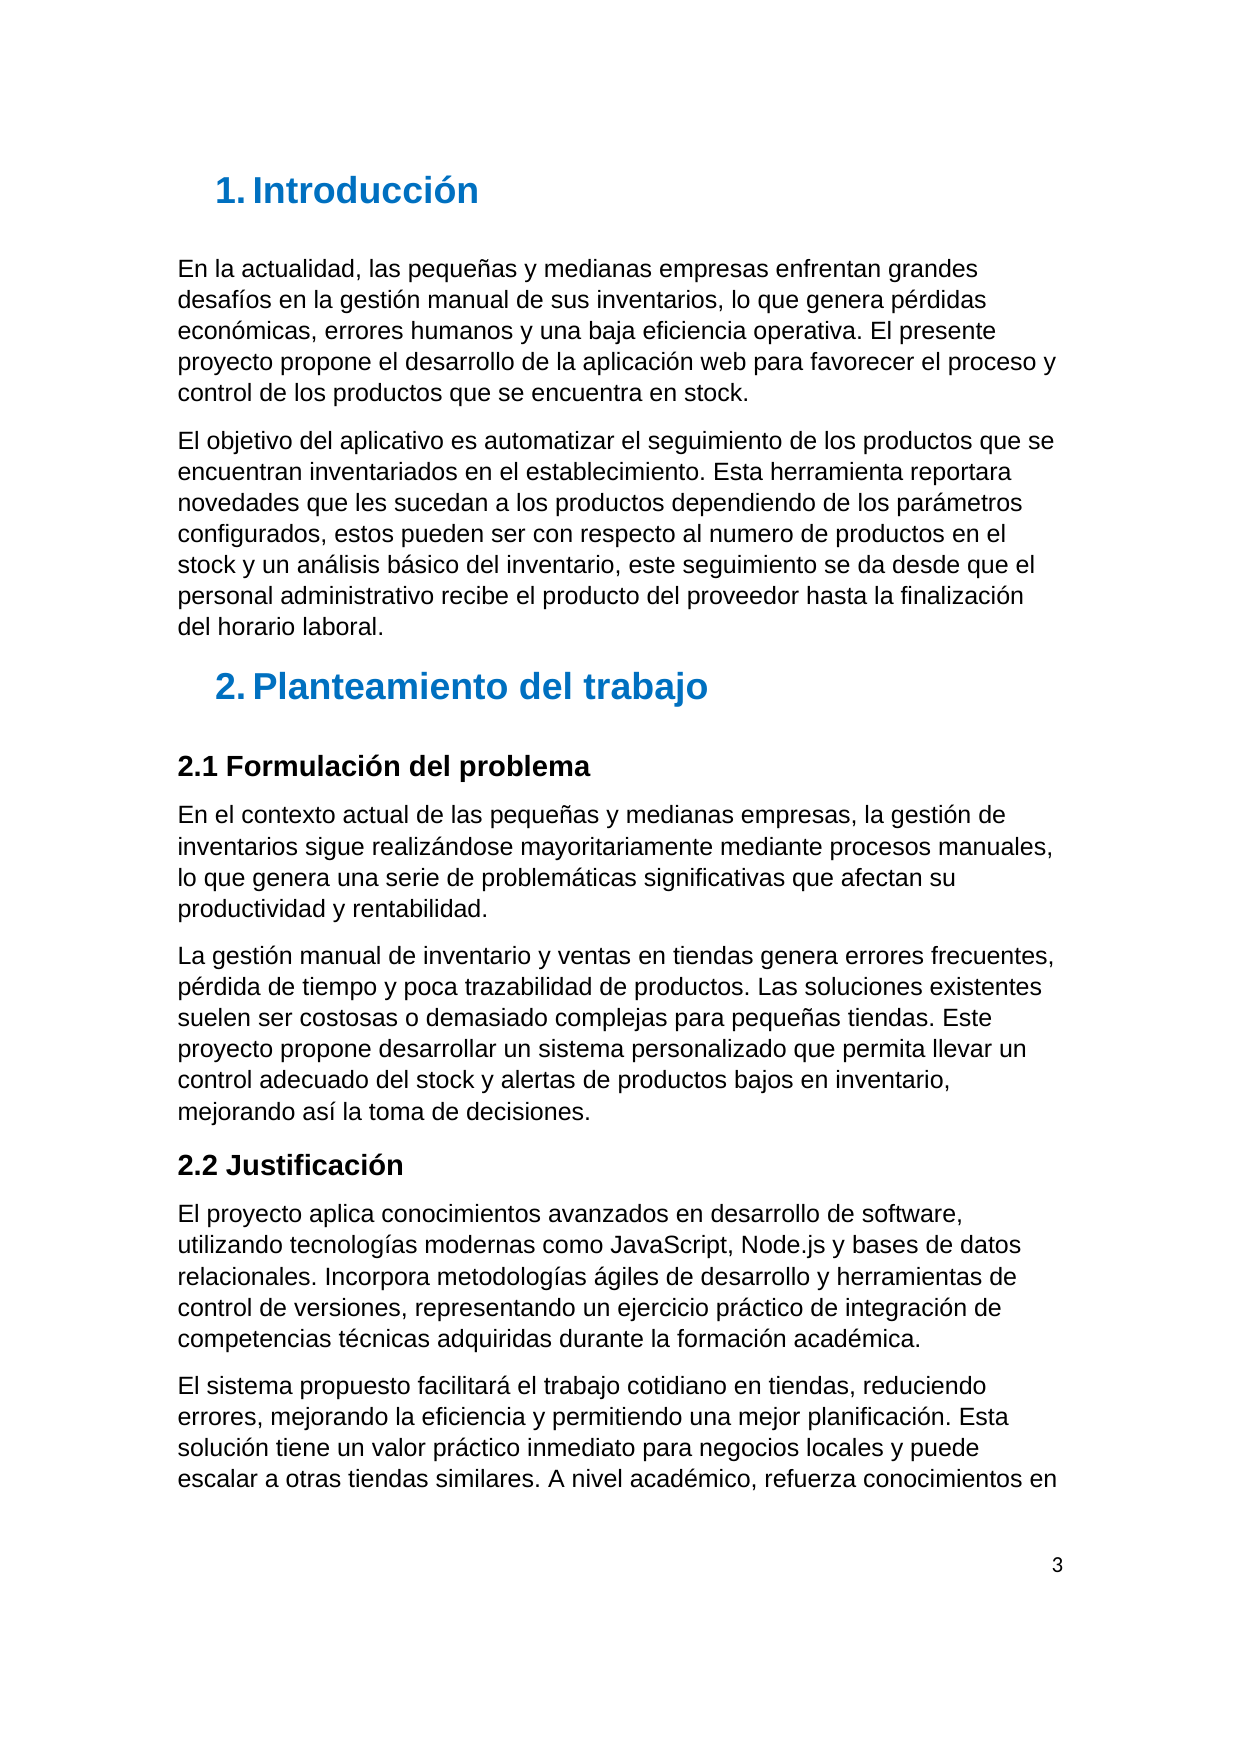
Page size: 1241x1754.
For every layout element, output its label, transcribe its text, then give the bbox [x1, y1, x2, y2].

subtitle 2.2 Justificación [177, 1148, 1063, 1182]
text En la actualidad, las pequeñas y medianas empresas enfrentan grandes desafíos en la gestión manual de sus inventarios, lo que genera pérdidas económicas, errores humanos y una baja eficiencia operativa. El presente proyecto propone el desarrollo de la aplicación web para favorecer el proceso y control de los productos que se encuentra en stock. [177, 254, 1063, 407]
subtitle 2.1 Formulación del problema [177, 749, 1063, 783]
subtitle Introducción [215, 168, 1063, 212]
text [177, 1371, 1063, 1493]
text La gestión manual de inventario y ventas en tiendas genera errores frecuentes, pérdida de tiempo y poca trazabilidad de productos. Las soluciones existentes suelen ser costosas o demasiado complejas para pequeñas tiendas. Este proyecto propone desarrollar un sistema personalizado que permita llevar un control adecuado del stock y alertas de productos bajos en inventario, mejorando así la toma de decisiones. [177, 941, 1063, 1125]
text En el contexto actual de las pequeñas y medianas empresas, la gestión de inventarios sigue realizándose mayoritariamente mediante procesos manuales, lo que genera una serie de problemáticas significativas que afectan su productividad y rentabilidad. [177, 801, 1063, 922]
text El proyecto aplica conocimientos avanzados en desarrollo de software, utilizando tecnologías modernas como JavaScript, Node.js y bases de datos relacionales. Incorpora metodologías ágiles de desarrollo y herramientas de control de versiones, representando un ejercicio práctico de integración de competencias técnicas adquiridas durante la formación académica. [177, 1199, 1063, 1352]
text El objetivo del aplicativo es automatizar el seguimiento de los productos que se encuentran inventariados en el establecimiento. Esta herramienta reportara novedades que les sucedan a los productos dependiendo de los parámetros configurados, estos pueden ser con respecto al numero de productos en el stock y un análisis básico del inventario, este seguimiento se da desde que el personal administrativo recibe el producto del proveedor hasta la finalización del horario laboral. [177, 426, 1063, 641]
subtitle Planteamiento del trabajo [215, 664, 1063, 707]
